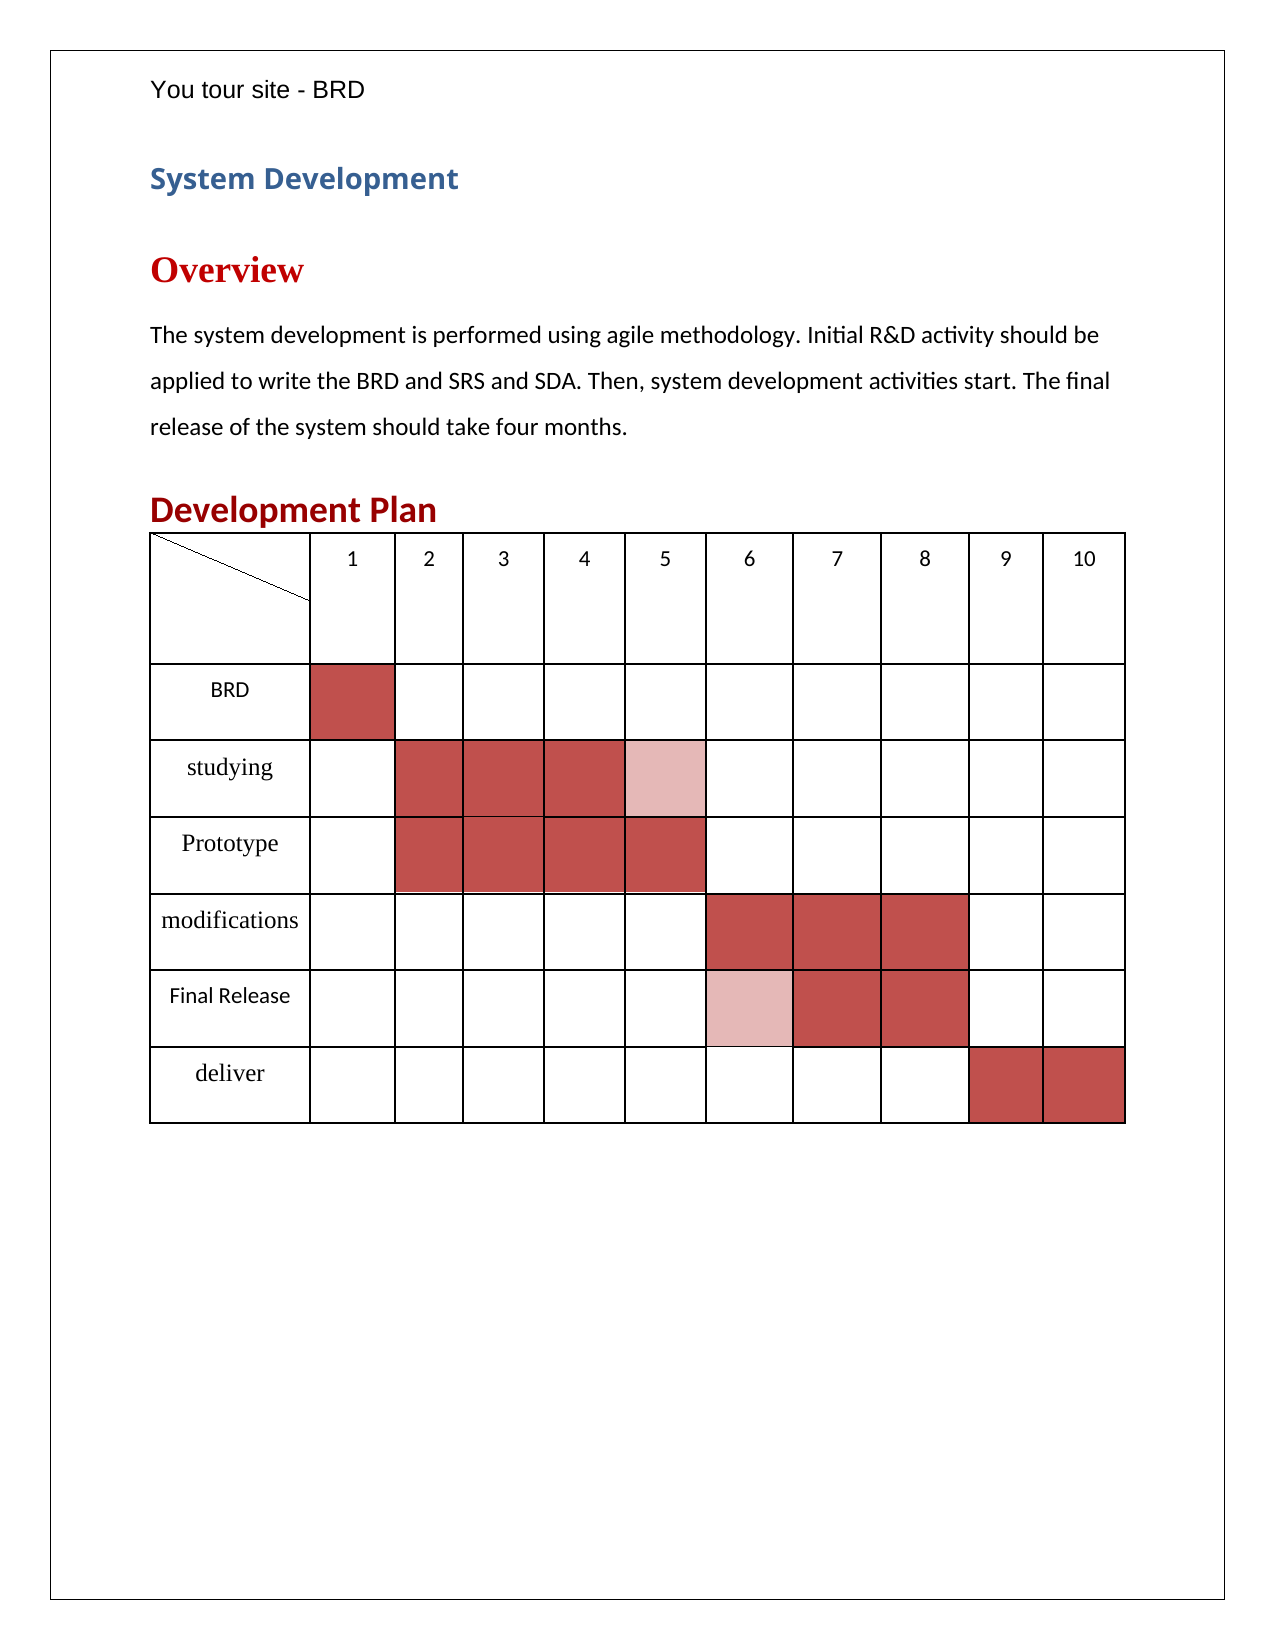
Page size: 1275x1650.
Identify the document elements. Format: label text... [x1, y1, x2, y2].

table_cell studying [151, 741, 309, 816]
table_cell [1044, 818, 1124, 892]
table_cell Final Release [151, 971, 309, 1046]
table_cell [794, 741, 880, 816]
table_cell [707, 971, 792, 1046]
table_cell [626, 818, 705, 892]
table_header 8 [882, 534, 968, 663]
table_header 2 [396, 534, 462, 663]
table_header 10 [1044, 534, 1124, 663]
table_cell [970, 818, 1042, 892]
table_cell [1044, 741, 1124, 816]
table_cell [1044, 895, 1124, 969]
table_header [151, 534, 309, 663]
table_header 1 [311, 534, 394, 663]
subtitle Development Plan [150, 486, 1125, 532]
table_cell [707, 1047, 792, 1122]
table_cell modifications [151, 895, 309, 969]
table_cell [626, 971, 705, 1046]
table_header 6 [707, 534, 792, 663]
table_cell [626, 895, 705, 969]
table_cell [396, 1048, 462, 1122]
table_cell [1044, 971, 1124, 1046]
table_cell [464, 817, 543, 892]
table_cell [970, 1048, 1042, 1122]
table_cell [396, 665, 462, 739]
table_cell [882, 741, 968, 816]
table_cell [707, 665, 792, 739]
table_cell [464, 741, 543, 816]
table_cell [464, 895, 543, 969]
table_cell [882, 895, 968, 969]
table_cell [396, 895, 462, 969]
table_cell [882, 971, 968, 1046]
table_cell [545, 971, 624, 1046]
table_cell [464, 665, 543, 739]
table_cell [626, 665, 705, 739]
subtitle System Development [150, 159, 1125, 198]
table_cell [311, 741, 394, 816]
table_cell [311, 665, 394, 739]
table_cell [970, 895, 1042, 969]
text The system development is performed using agile methodology. Initial R&D activity should be applied to write the BRD and SRS and SDA. Then, system development activities start. The final release of the system should take four months. [150, 319, 1125, 442]
table_cell [970, 665, 1042, 739]
table_cell [545, 818, 624, 892]
table_cell [794, 665, 880, 739]
table_cell [970, 971, 1042, 1046]
table_cell [882, 1048, 968, 1122]
table_cell [545, 1048, 624, 1122]
table_cell [626, 741, 705, 816]
table_header 3 [464, 534, 543, 663]
table_cell [794, 895, 880, 969]
table_cell [794, 818, 880, 892]
table_cell [1044, 1048, 1124, 1122]
table_cell [396, 741, 462, 816]
subtitle Overview [150, 247, 1125, 290]
table_header 5 [626, 534, 705, 663]
table_cell [311, 895, 394, 969]
table_cell Prototype [151, 818, 309, 892]
table_cell BRD [151, 665, 309, 739]
table_cell [707, 895, 792, 969]
table_cell [970, 741, 1042, 816]
table_cell [311, 818, 394, 892]
table_cell [545, 895, 624, 969]
table_cell [464, 1048, 543, 1122]
table_cell deliver [151, 1048, 309, 1122]
table_cell [794, 971, 880, 1046]
table_cell [311, 971, 394, 1046]
table_cell [1044, 665, 1124, 739]
table_cell [707, 741, 792, 816]
table_header 9 [970, 534, 1042, 663]
table_cell [882, 818, 968, 892]
table_cell [626, 1048, 705, 1122]
table_cell [794, 1048, 880, 1122]
table_cell [396, 971, 462, 1046]
table_cell [464, 971, 543, 1046]
table_cell [707, 818, 792, 892]
table_cell [311, 1048, 394, 1122]
table_header 7 [794, 534, 880, 663]
table_cell [882, 665, 968, 739]
table_cell [545, 741, 624, 816]
table_cell [545, 665, 624, 739]
table_header 4 [545, 534, 624, 663]
table_cell [396, 818, 462, 892]
